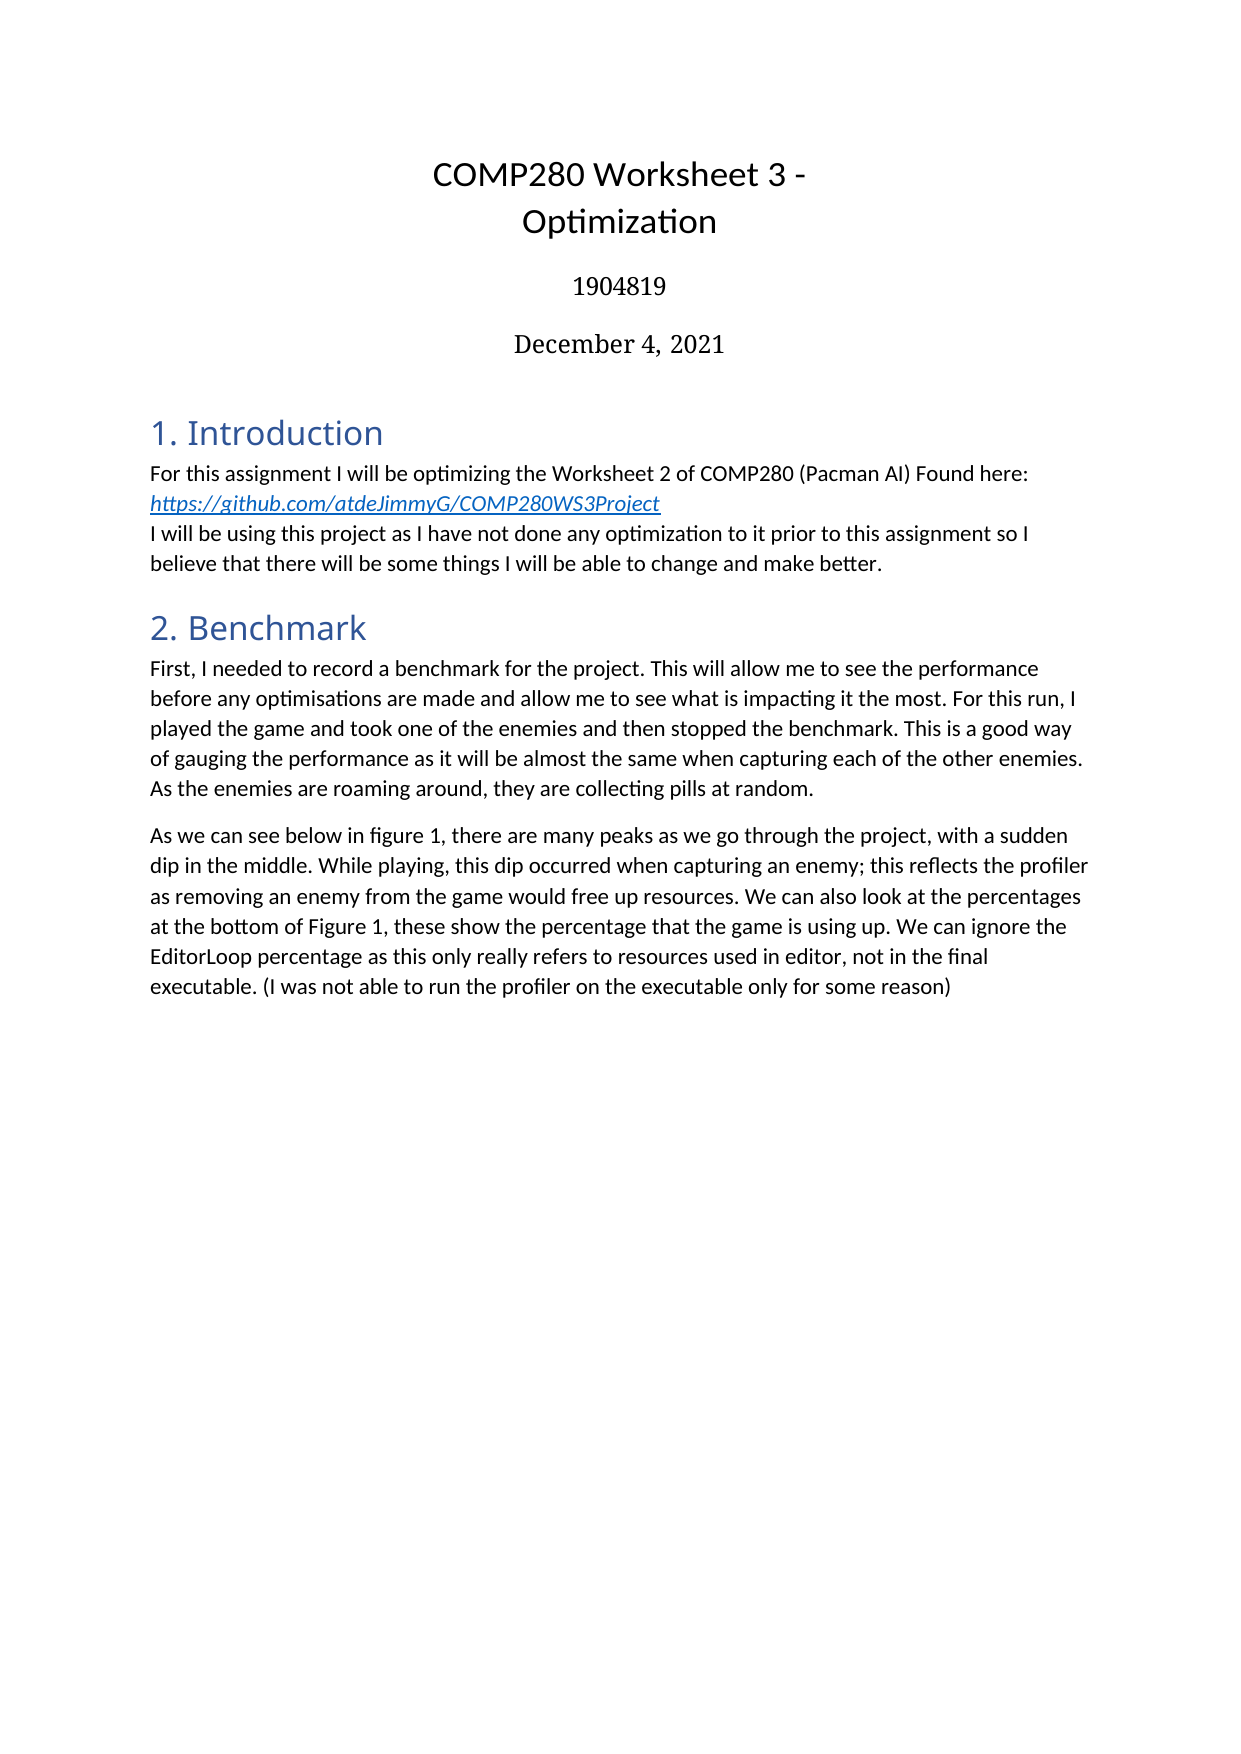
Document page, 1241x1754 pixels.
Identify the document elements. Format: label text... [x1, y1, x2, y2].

subtitle Introduction [150, 410, 1090, 455]
text For this assignment I will be optimizing the Worksheet 2 of COMP280 (Pacman AI) Found here: https://github.com/atdeJimmyG/COMP280WS3Project I will be using this project as I have not done any optimization to it prior to this assignment so I believe that there will be some things I will be able to change and make better. [150, 459, 1090, 577]
subtitle Benchmark [150, 605, 1090, 650]
text First, I needed to record a benchmark for the project. This will allow me to see the performance before any optimisations are made and allow me to see what is impacting it the most. For this run, I played the game and took one of the enemies and then stopped the benchmark. This is a good way of gauging the performance as it will be almost the same when capturing each of the other enemies. As the enemies are roaming around, they are collecting pills at random. [150, 654, 1090, 802]
text As we can see below in figure 1, there are many peaks as we go through the project, with a sudden dip in the middle. While playing, this dip occurred when capturing an enemy; this reflects the profiler as removing an enemy from the game would free up resources. We can also look at the percentages at the bottom of Figure 1, these show the percentage that the game is using up. We can ignore the EditorLoop percentage as this only really refers to resources used in editor, not in the final executable. (I was not able to run the profiler on the executable only for some reason) [150, 821, 1090, 1000]
text 1904819 December 4, 2021 [394, 268, 845, 361]
text COMP280 Worksheet 3 - Optimization [394, 152, 845, 242]
